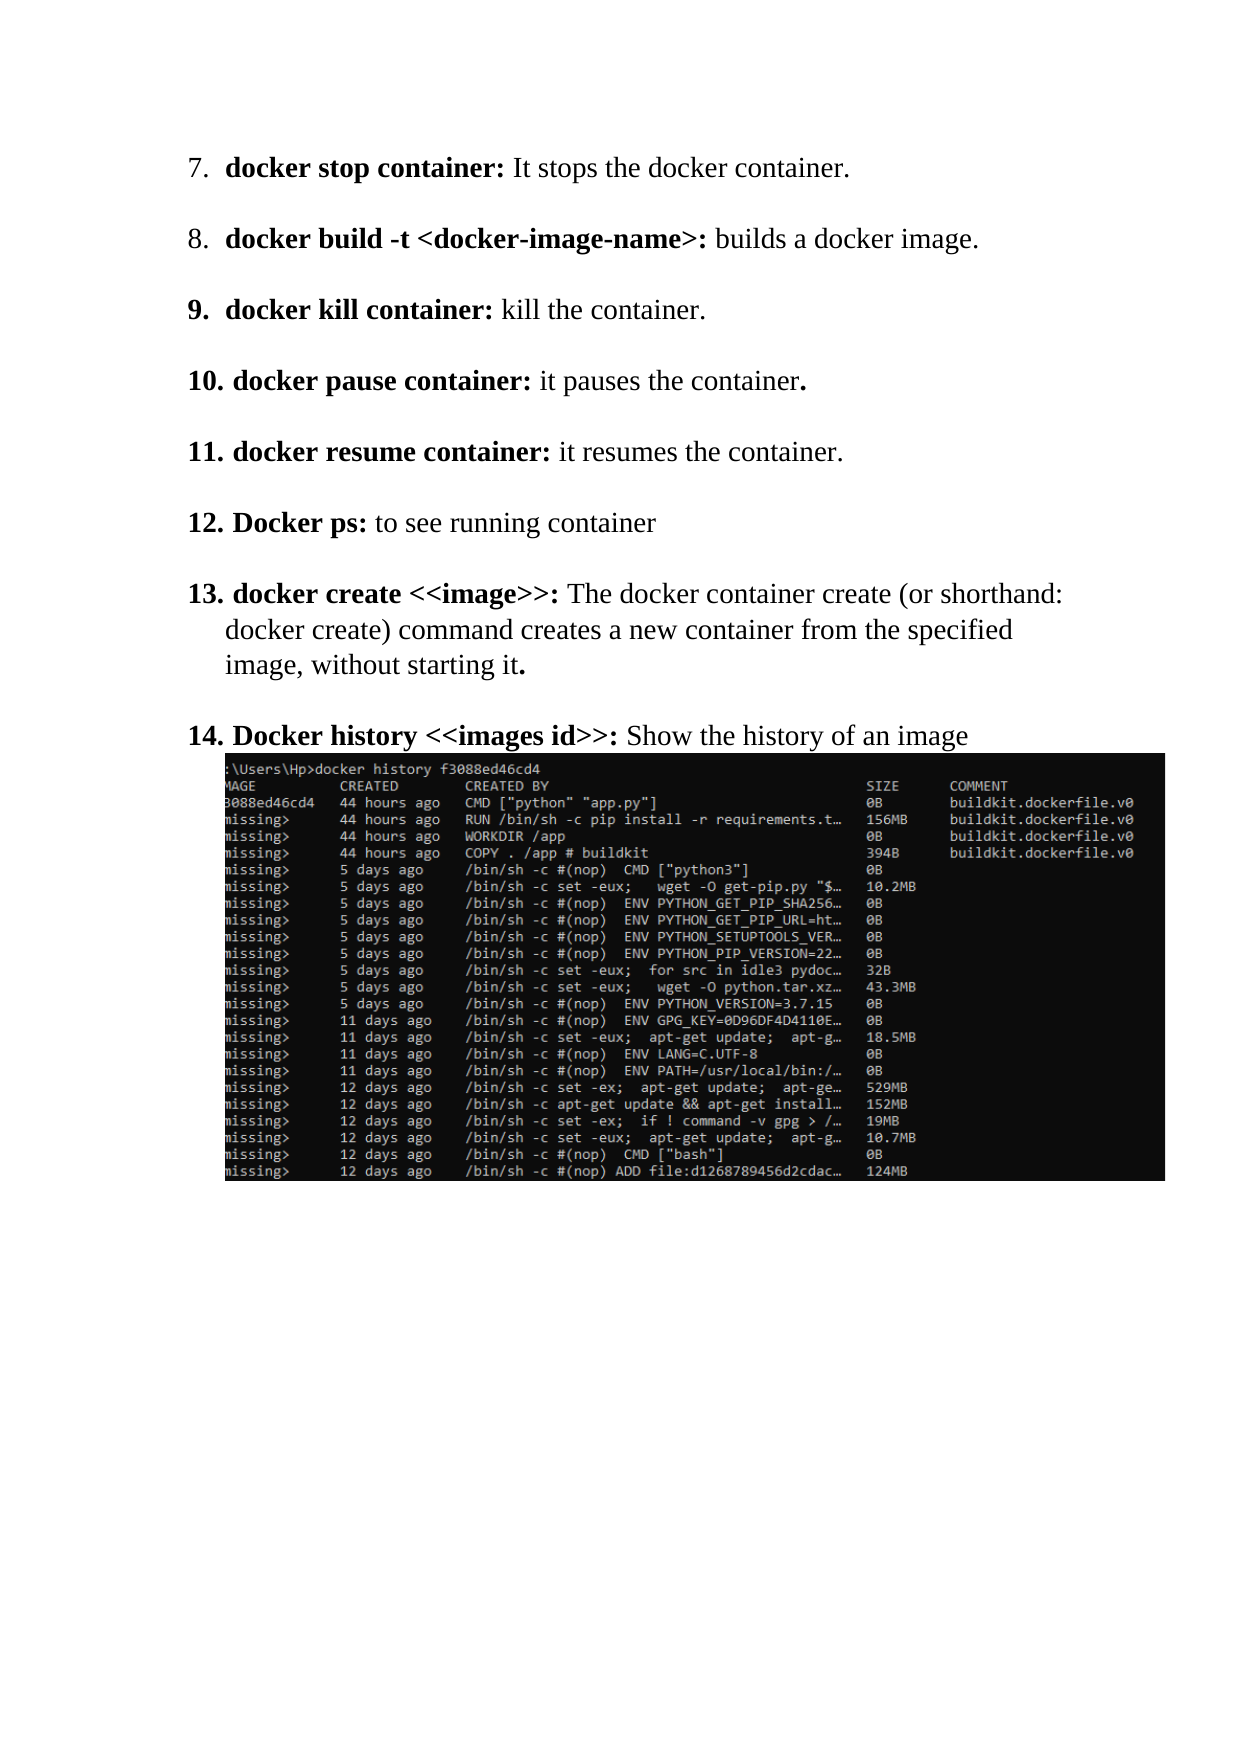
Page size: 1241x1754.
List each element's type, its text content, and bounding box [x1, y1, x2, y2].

list docker create <<image>>: The docker container create (or shorthand: docker create) command creates a new container from the specified image, without starting it. [187, 576, 1090, 681]
list docker resume container: it resumes the container. [187, 434, 1090, 468]
list docker pause container: it pauses the container. [187, 363, 1090, 397]
list docker build -t <docker-image-name>: builds a docker image. [187, 221, 1090, 254]
list docker stop container: It stops the docker container. [187, 150, 1090, 183]
list docker kill container: kill the container. [187, 292, 1090, 326]
list Docker ps: to see running container [187, 505, 1090, 539]
picture [225, 753, 1166, 1181]
